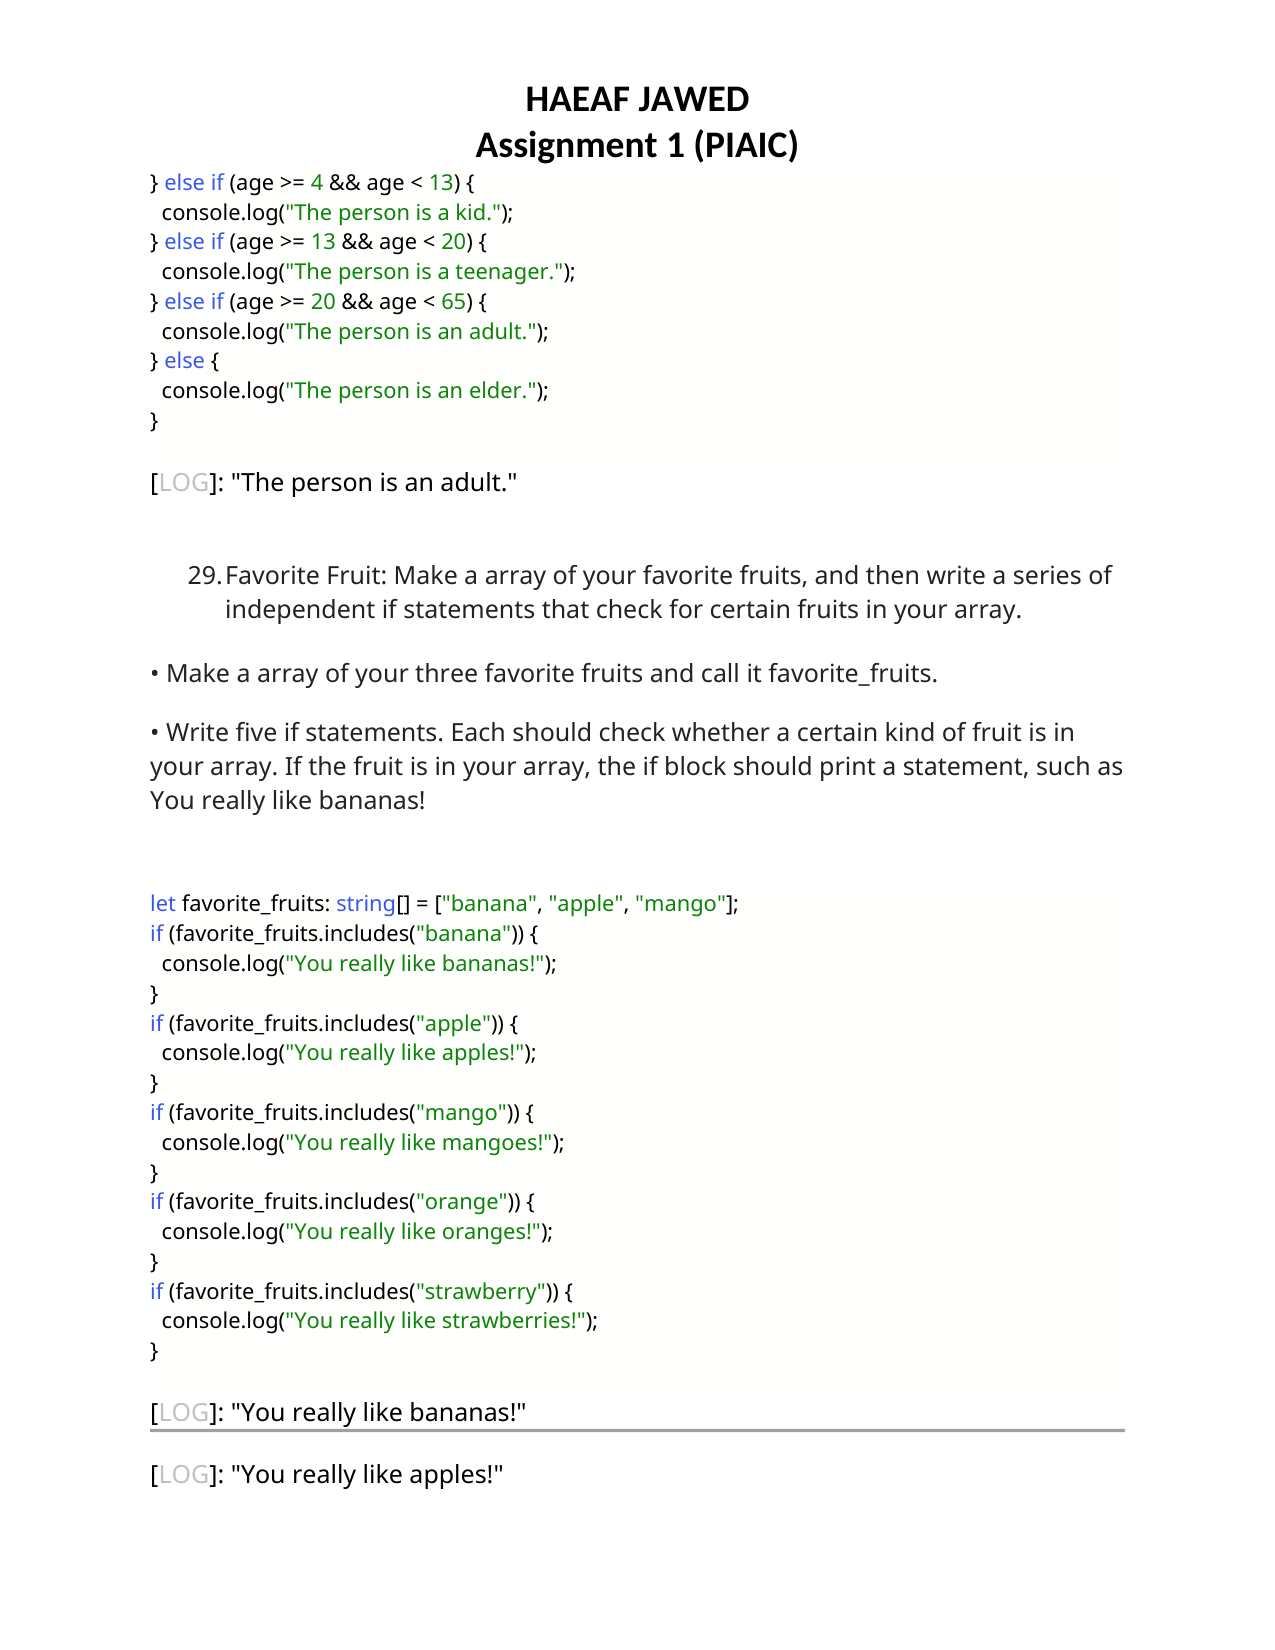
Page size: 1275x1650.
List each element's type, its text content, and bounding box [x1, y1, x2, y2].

text } [150, 1157, 1125, 1186]
text } [150, 1335, 1125, 1365]
text } else { [150, 345, 1125, 375]
text } else if (age >= 20 && age < 65) { [150, 286, 1125, 316]
text console.log("The person is an adult."); [150, 316, 1125, 345]
text } [150, 405, 1125, 435]
text [LOG]: "You really like apples!" [150, 1457, 1125, 1491]
text if (favorite_fruits.includes("mango")) { [150, 1097, 1125, 1127]
text } else if (age >= 4 && age < 13) { [150, 167, 1125, 196]
text [LOG]: "The person is an adult." [150, 464, 1125, 499]
text console.log("The person is a teenager."); [150, 256, 1125, 286]
text console.log("You really like oranges!"); [150, 1216, 1125, 1246]
text if (favorite_fruits.includes("strawberry")) { [150, 1276, 1125, 1306]
text if (favorite_fruits.includes("banana")) { [150, 918, 1125, 948]
text console.log("You really like bananas!"); [150, 948, 1125, 978]
text console.log("You really like mangoes!"); [150, 1127, 1125, 1157]
text if (favorite_fruits.includes("orange")) { [150, 1186, 1125, 1216]
text } [150, 1067, 1125, 1097]
text console.log("You really like strawberries!"); [150, 1306, 1125, 1335]
text } else if (age >= 13 && age < 20) { [150, 226, 1125, 256]
text } [150, 1246, 1125, 1276]
text console.log("You really like apples!"); [150, 1037, 1125, 1067]
text } [150, 978, 1125, 1008]
text console.log("The person is an elder."); [150, 375, 1125, 405]
list Favorite Fruit: Make a array of your favorite fruits, and then write a series of independent if statements that check for certain fruits in your array. [187, 558, 1125, 626]
text • Make a array of your three favorite fruits and call it favorite_fruits. [150, 655, 1125, 689]
text • Write five if statements. Each should check whether a certain kind of fruit is in your array. If the fruit is in your array, the if block should print a statement, such as You really like bananas! [150, 714, 1125, 817]
text console.log("The person is a kid."); [150, 196, 1125, 226]
text if (favorite_fruits.includes("apple")) { [150, 1008, 1125, 1037]
text let favorite_fruits: string[] = ["banana", "apple", "mango"]; [150, 888, 1125, 918]
text [LOG]: "You really like bananas!" [150, 1395, 1125, 1428]
